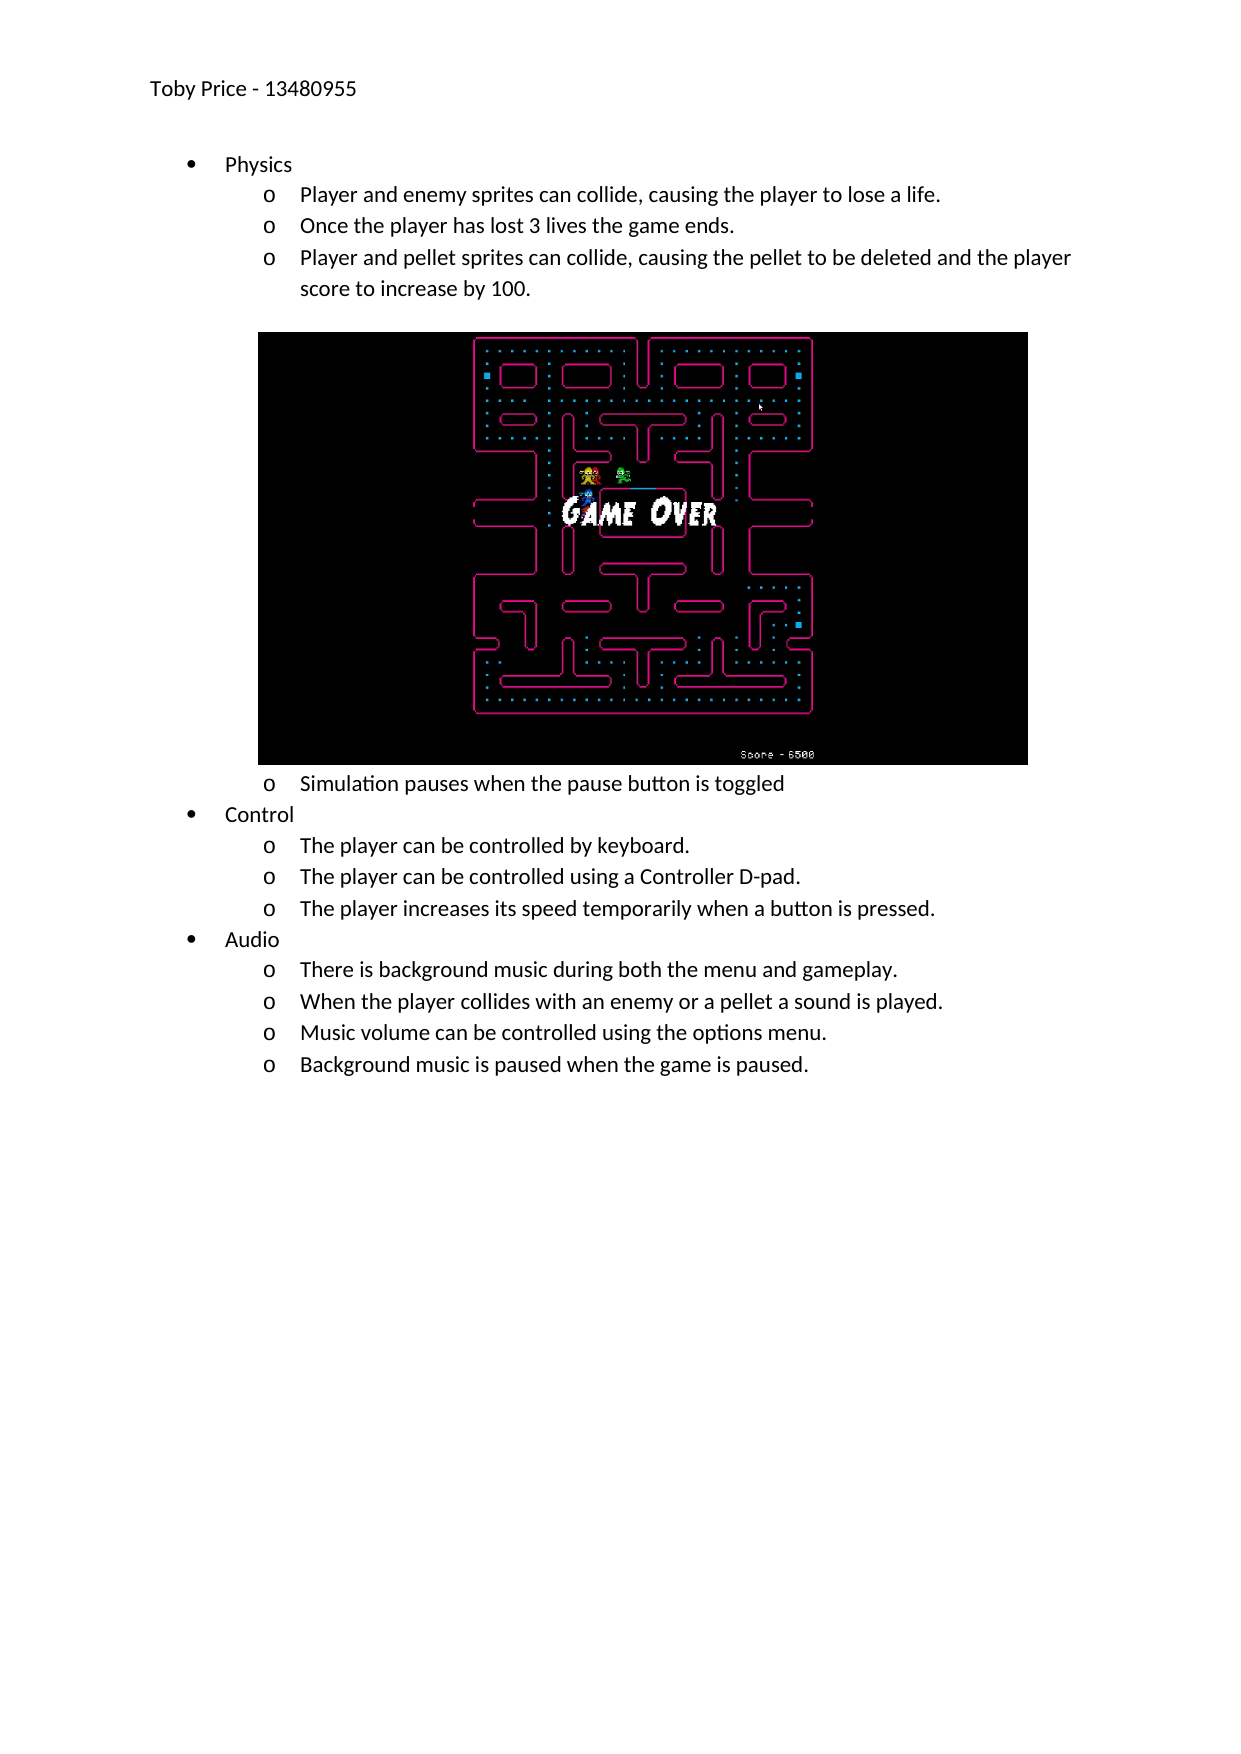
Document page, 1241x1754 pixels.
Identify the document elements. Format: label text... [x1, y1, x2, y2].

list The player increases its speed temporarily when a button is pressed. [262, 894, 1090, 923]
list There is background music during both the menu and gameplay. [262, 955, 1090, 984]
list Control [187, 801, 1090, 828]
list Audio [187, 925, 1090, 953]
list Background music is paused when the game is paused. [262, 1050, 1090, 1079]
list Player and pellet sprites can collide, causing the pellet to be deleted and the player score to increase by 100. [262, 243, 1090, 302]
list The player can be controlled using a Controller D-pad. [262, 862, 1090, 891]
list Once the player has lost 3 lives the game ends. [262, 212, 1090, 241]
list Physics [187, 150, 1090, 178]
list Player and enemy sprites can collide, causing the player to lose a life. [262, 180, 1090, 209]
list The player can be controlled by keyboard. [262, 831, 1090, 860]
list When the player collides with an enemy or a pellet a sound is played. [262, 987, 1090, 1016]
picture [259, 333, 1027, 764]
list Music volume can be controlled using the options menu. [262, 1018, 1090, 1047]
